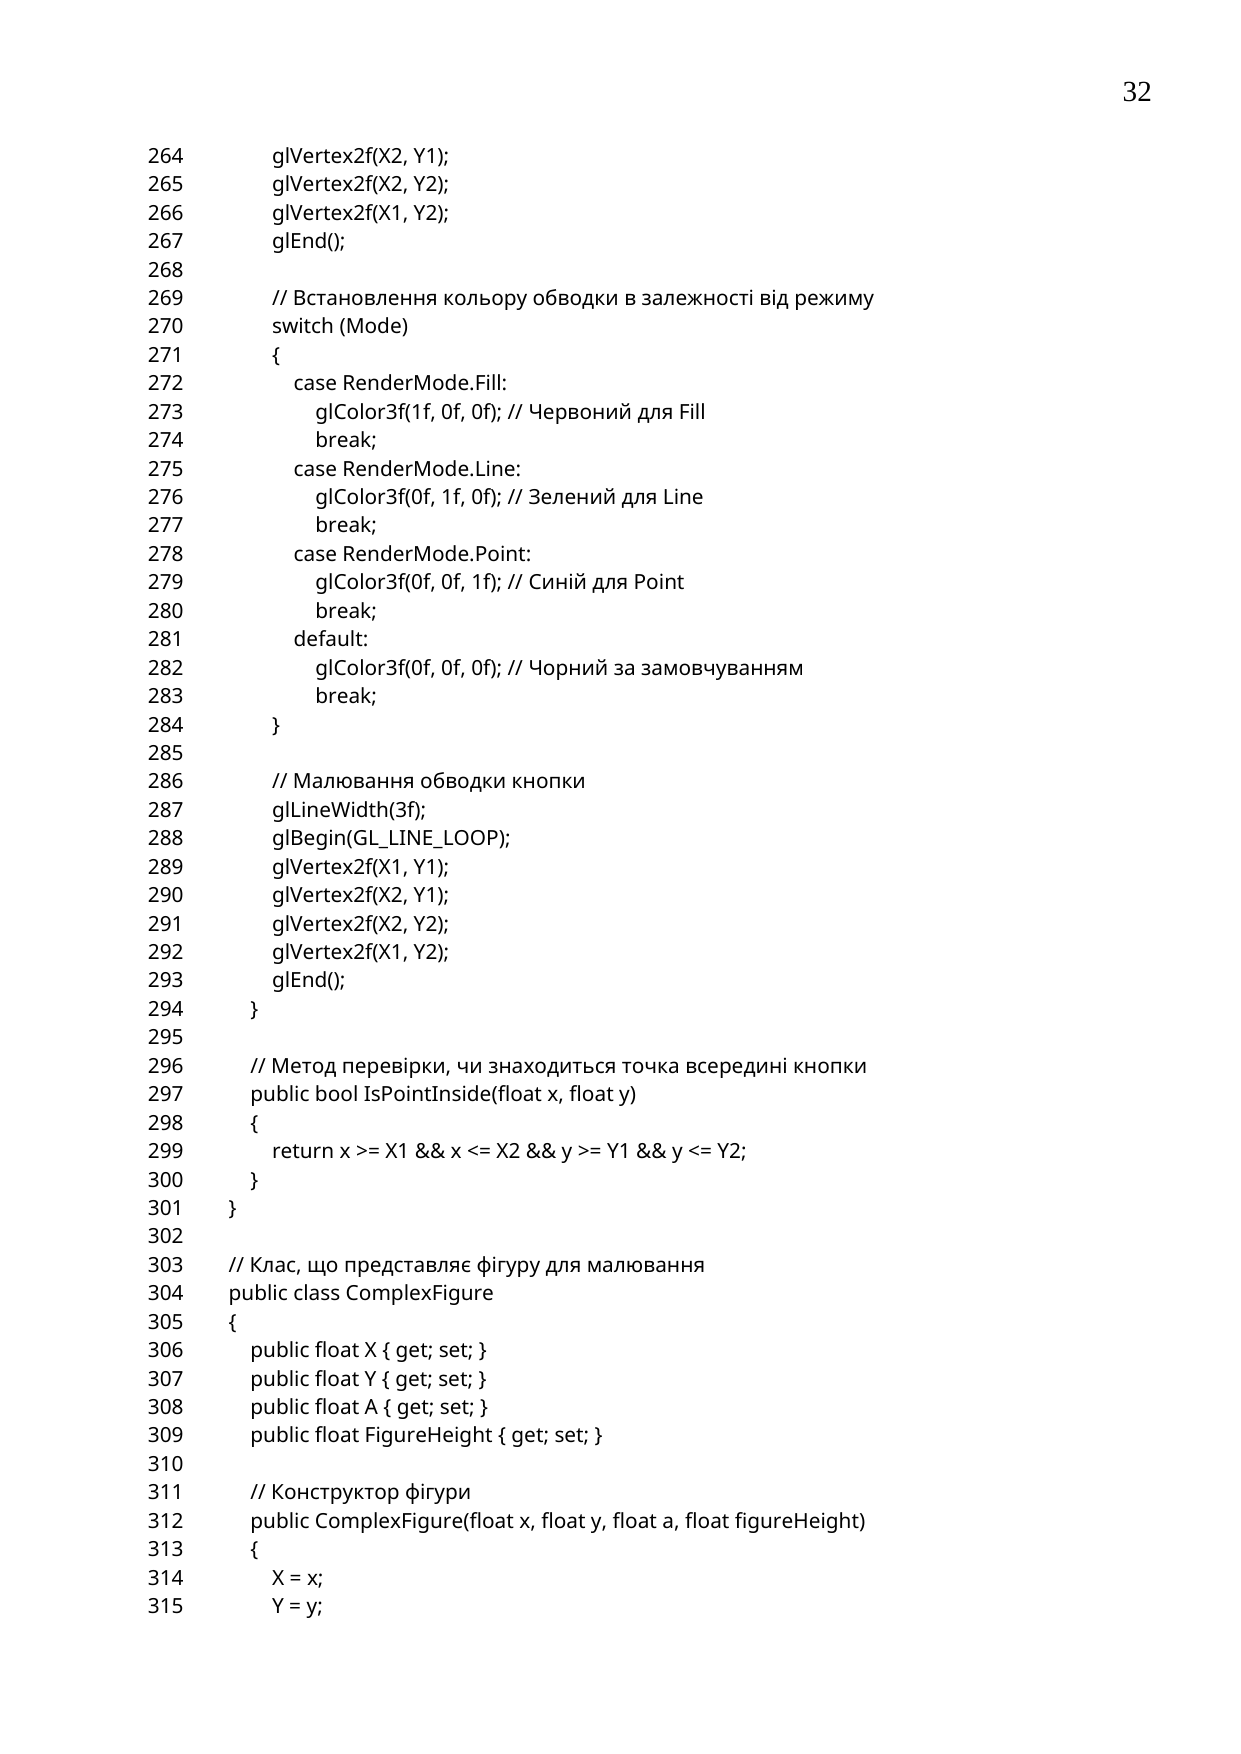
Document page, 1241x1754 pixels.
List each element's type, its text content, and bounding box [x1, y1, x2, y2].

list break; [148, 596, 1152, 624]
list glColor3f(1f, 0f, 0f); // Червоний для Fill [148, 397, 1152, 425]
list return x >= X1 && x <= X2 && y >= Y1 && y <= Y2; [148, 1136, 1152, 1165]
list glVertex2f(X2, Y2); [148, 169, 1152, 198]
list public float X { get; set; } [148, 1335, 1152, 1364]
list public bool IsPointInside(float x, float y) [148, 1079, 1152, 1108]
list glVertex2f(X1, Y1); [148, 852, 1152, 880]
list glColor3f(0f, 0f, 0f); // Чорний за замовчуванням [148, 653, 1152, 681]
list // Встановлення кольору обводки в залежності від режиму [148, 283, 1152, 312]
list Y = y; [148, 1591, 1152, 1620]
list X = x; [148, 1563, 1152, 1591]
list { [148, 1307, 1152, 1335]
list switch (Mode) [148, 312, 1152, 340]
list glEnd(); [148, 226, 1152, 255]
list // Конструктор фігури [148, 1477, 1152, 1506]
list } [148, 1193, 1152, 1222]
list } [148, 994, 1152, 1022]
list // Малювання обводки кнопки [148, 767, 1152, 795]
list public float Y { get; set; } [148, 1364, 1152, 1392]
list } [148, 710, 1152, 738]
list { [148, 340, 1152, 368]
list glLineWidth(3f); [148, 795, 1152, 823]
list case RenderMode.Point: [148, 539, 1152, 567]
list glBegin(GL_LINE_LOOP); [148, 823, 1152, 852]
list glVertex2f(X1, Y2); [148, 198, 1152, 226]
list break; [148, 511, 1152, 539]
list public ComplexFigure(float x, float y, float a, float figureHeight) [148, 1506, 1152, 1534]
list public float A { get; set; } [148, 1392, 1152, 1421]
list } [148, 1165, 1152, 1193]
list // Метод перевірки, чи знаходиться точка всередині кнопки [148, 1051, 1152, 1079]
list glVertex2f(X2, Y1); [148, 880, 1152, 909]
list public class ComplexFigure [148, 1278, 1152, 1307]
list break; [148, 425, 1152, 454]
list glVertex2f(X2, Y2); [148, 909, 1152, 937]
list { [148, 1108, 1152, 1136]
list glEnd(); [148, 966, 1152, 994]
list public float FigureHeight { get; set; } [148, 1421, 1152, 1449]
list break; [148, 681, 1152, 710]
list glColor3f(0f, 0f, 1f); // Синій для Point [148, 567, 1152, 596]
list // Клас, що представляє фігуру для малювання [148, 1250, 1152, 1278]
list glColor3f(0f, 1f, 0f); // Зелений для Line [148, 482, 1152, 511]
list case RenderMode.Fill: [148, 368, 1152, 397]
list glVertex2f(X2, Y1); [148, 141, 1152, 169]
list { [148, 1534, 1152, 1563]
list glVertex2f(X1, Y2); [148, 937, 1152, 966]
list default: [148, 624, 1152, 653]
list case RenderMode.Line: [148, 454, 1152, 482]
